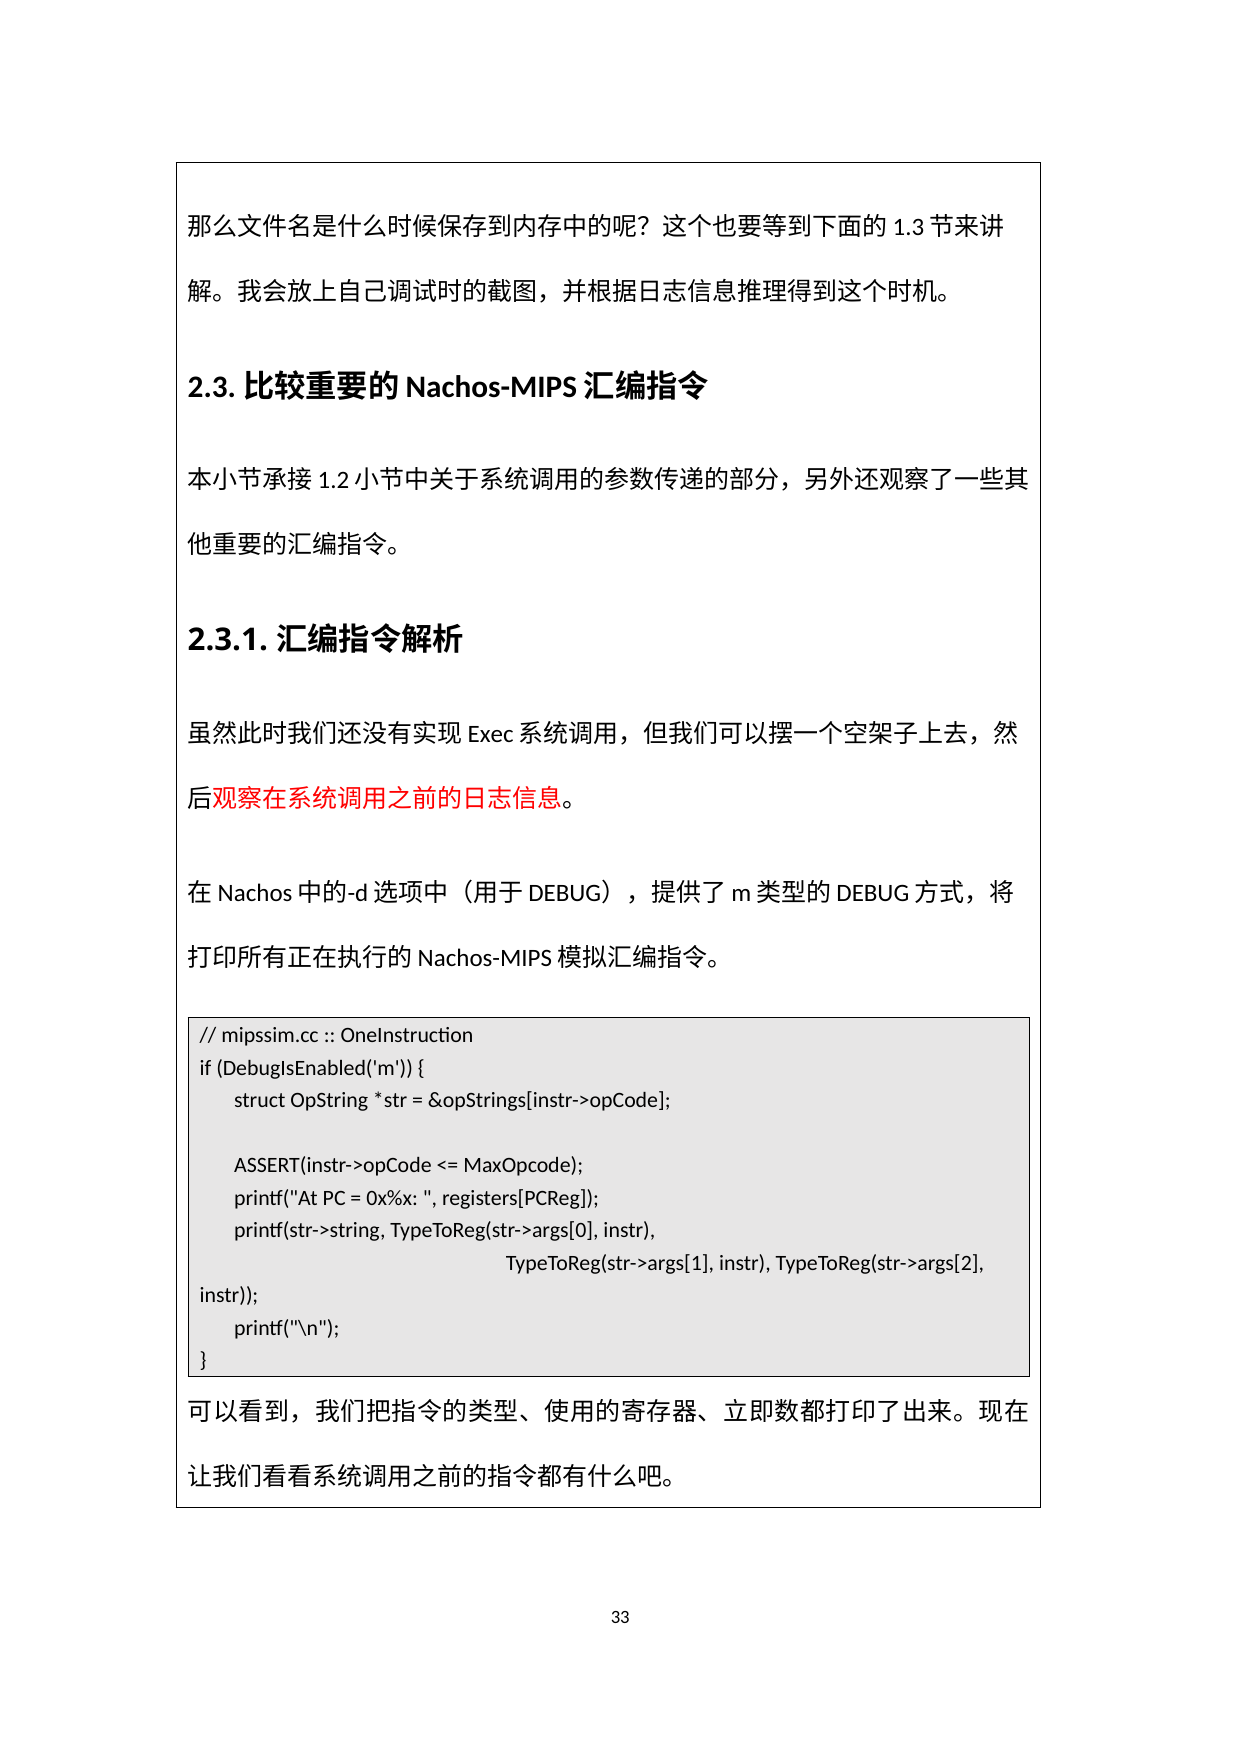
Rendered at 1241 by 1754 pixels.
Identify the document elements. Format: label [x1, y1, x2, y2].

table_cell [177, 163, 1040, 1507]
